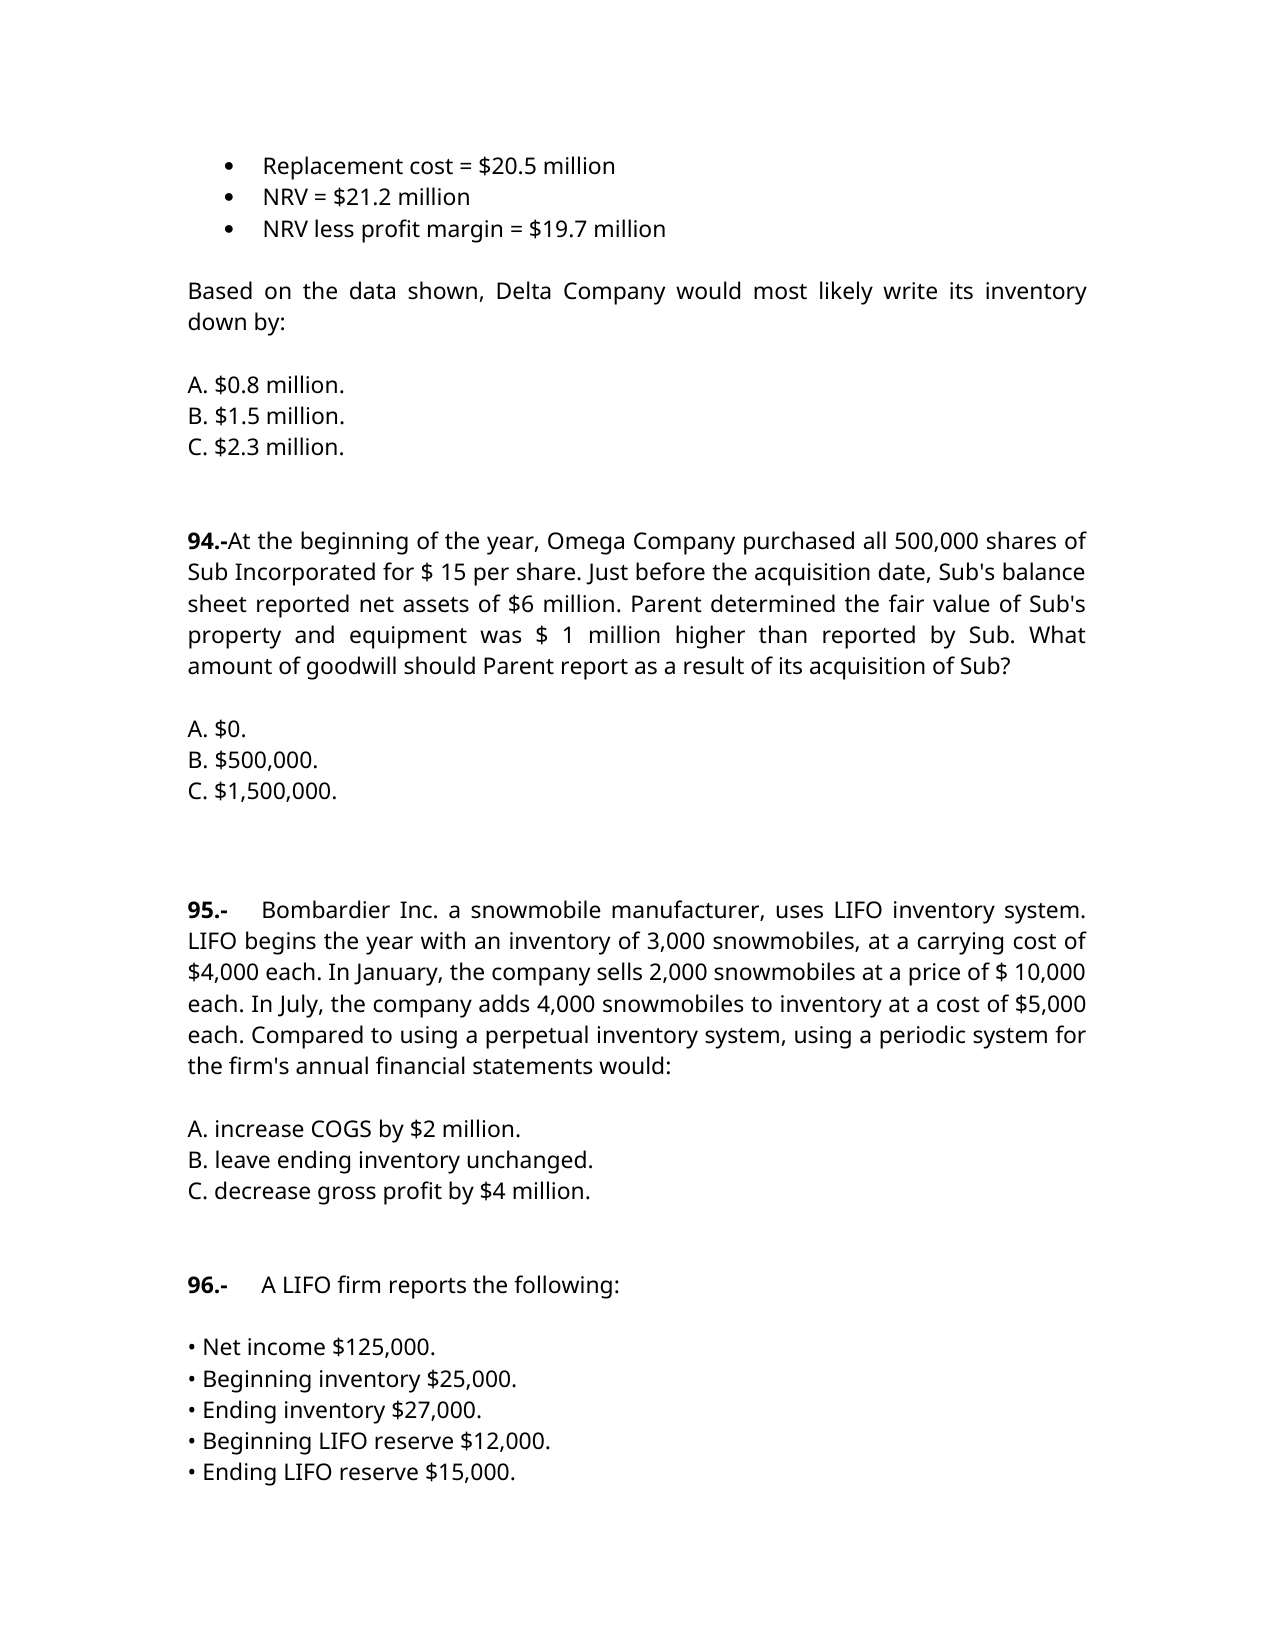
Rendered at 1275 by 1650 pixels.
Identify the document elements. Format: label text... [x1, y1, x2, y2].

text • Ending inventory $27,000. [187, 1394, 1087, 1425]
list Replacement cost = $20.5 million [225, 150, 1087, 181]
text 94.-At the beginning of the year, Omega Company purchased all 500,000 shares of Sub Incorporated for $ 15 per share. Just before the acquisition date, Sub's balance sheet reported net assets of $6 million. Parent determined the fair value of Sub's property and equipment was $ 1 million higher than reported by Sub. What amount of goodwill should Parent report as a result of its acquisition of Sub? [187, 525, 1087, 681]
text 96.- A LIFO firm reports the following: [187, 1269, 1087, 1300]
text • Beginning LIFO reserve $12,000. [187, 1425, 1087, 1456]
text • Net income $125,000. [187, 1331, 1087, 1362]
text Based on the data shown, Delta Company would most likely write its inventory down by: [187, 275, 1087, 337]
text C. decrease gross profit by $4 million. [187, 1175, 1087, 1206]
text B. $1.5 million. [187, 400, 1087, 431]
text B. leave ending inventory unchanged. [187, 1144, 1087, 1175]
text A. $0. [187, 712, 1087, 744]
text B. $500,000. [187, 744, 1087, 775]
text A. $0.8 million. [187, 369, 1087, 400]
text • Beginning inventory $25,000. [187, 1362, 1087, 1394]
text 95.- Bombardier Inc. a snowmobile manufacturer, uses LIFO inventory system. LIFO begins the year with an inventory of 3,000 snowmobiles, at a carrying cost of $4,000 each. In January, the company sells 2,000 snowmobiles at a price of $ 10,000 each. In July, the company adds 4,000 snowmobiles to inventory at a cost of $5,000 each. Compared to using a perpetual inventory system, using a periodic system for the firm's annual financial statements would: [187, 894, 1087, 1081]
text C. $1,500,000. [187, 775, 1087, 806]
text C. $2.3 million. [187, 431, 1087, 462]
list NRV less profit margin = $19.7 million [225, 212, 1087, 244]
list NRV = $21.2 million [225, 181, 1087, 212]
text • Ending LIFO reserve $15,000. [187, 1456, 1087, 1487]
text A. increase COGS by $2 million. [187, 1112, 1087, 1144]
